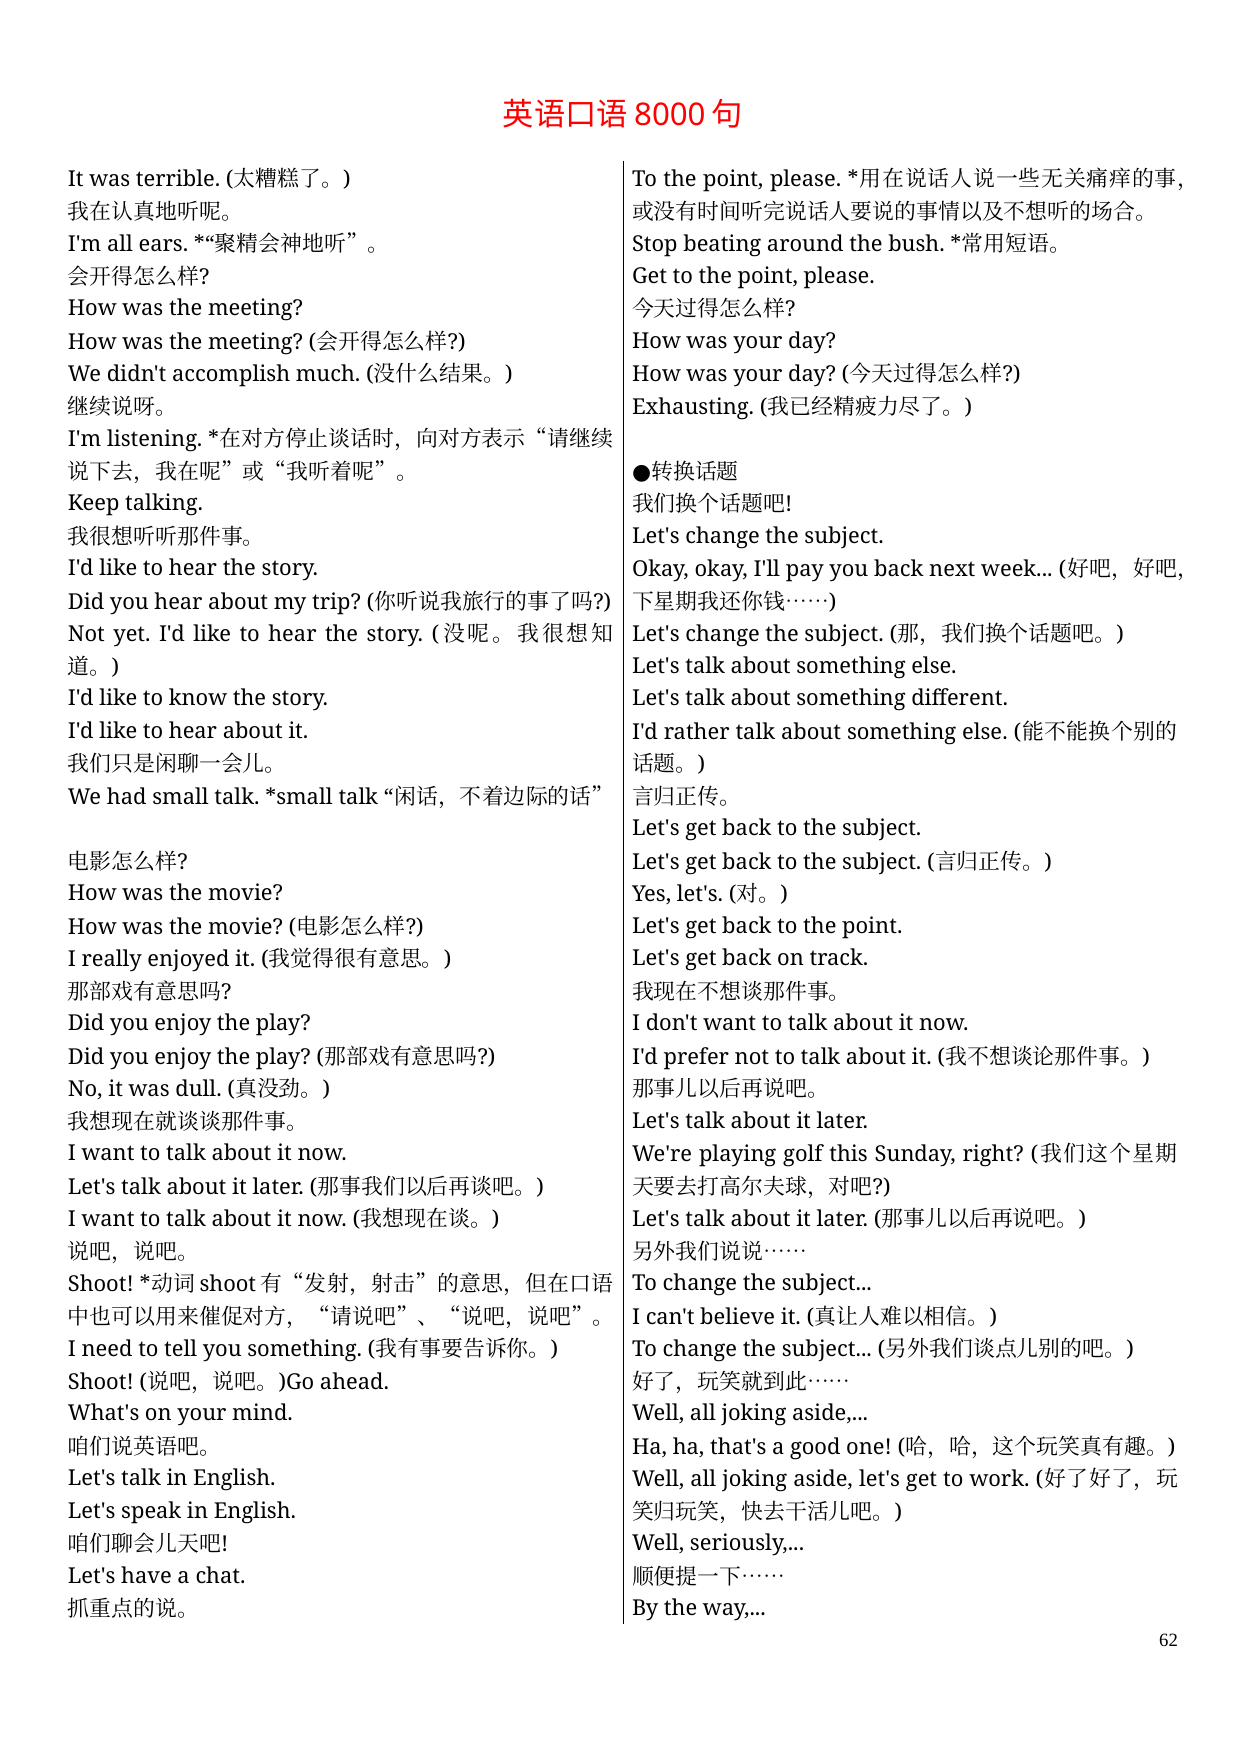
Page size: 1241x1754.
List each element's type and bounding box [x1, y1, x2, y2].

text [68, 161, 613, 1623]
text [632, 161, 1178, 1623]
